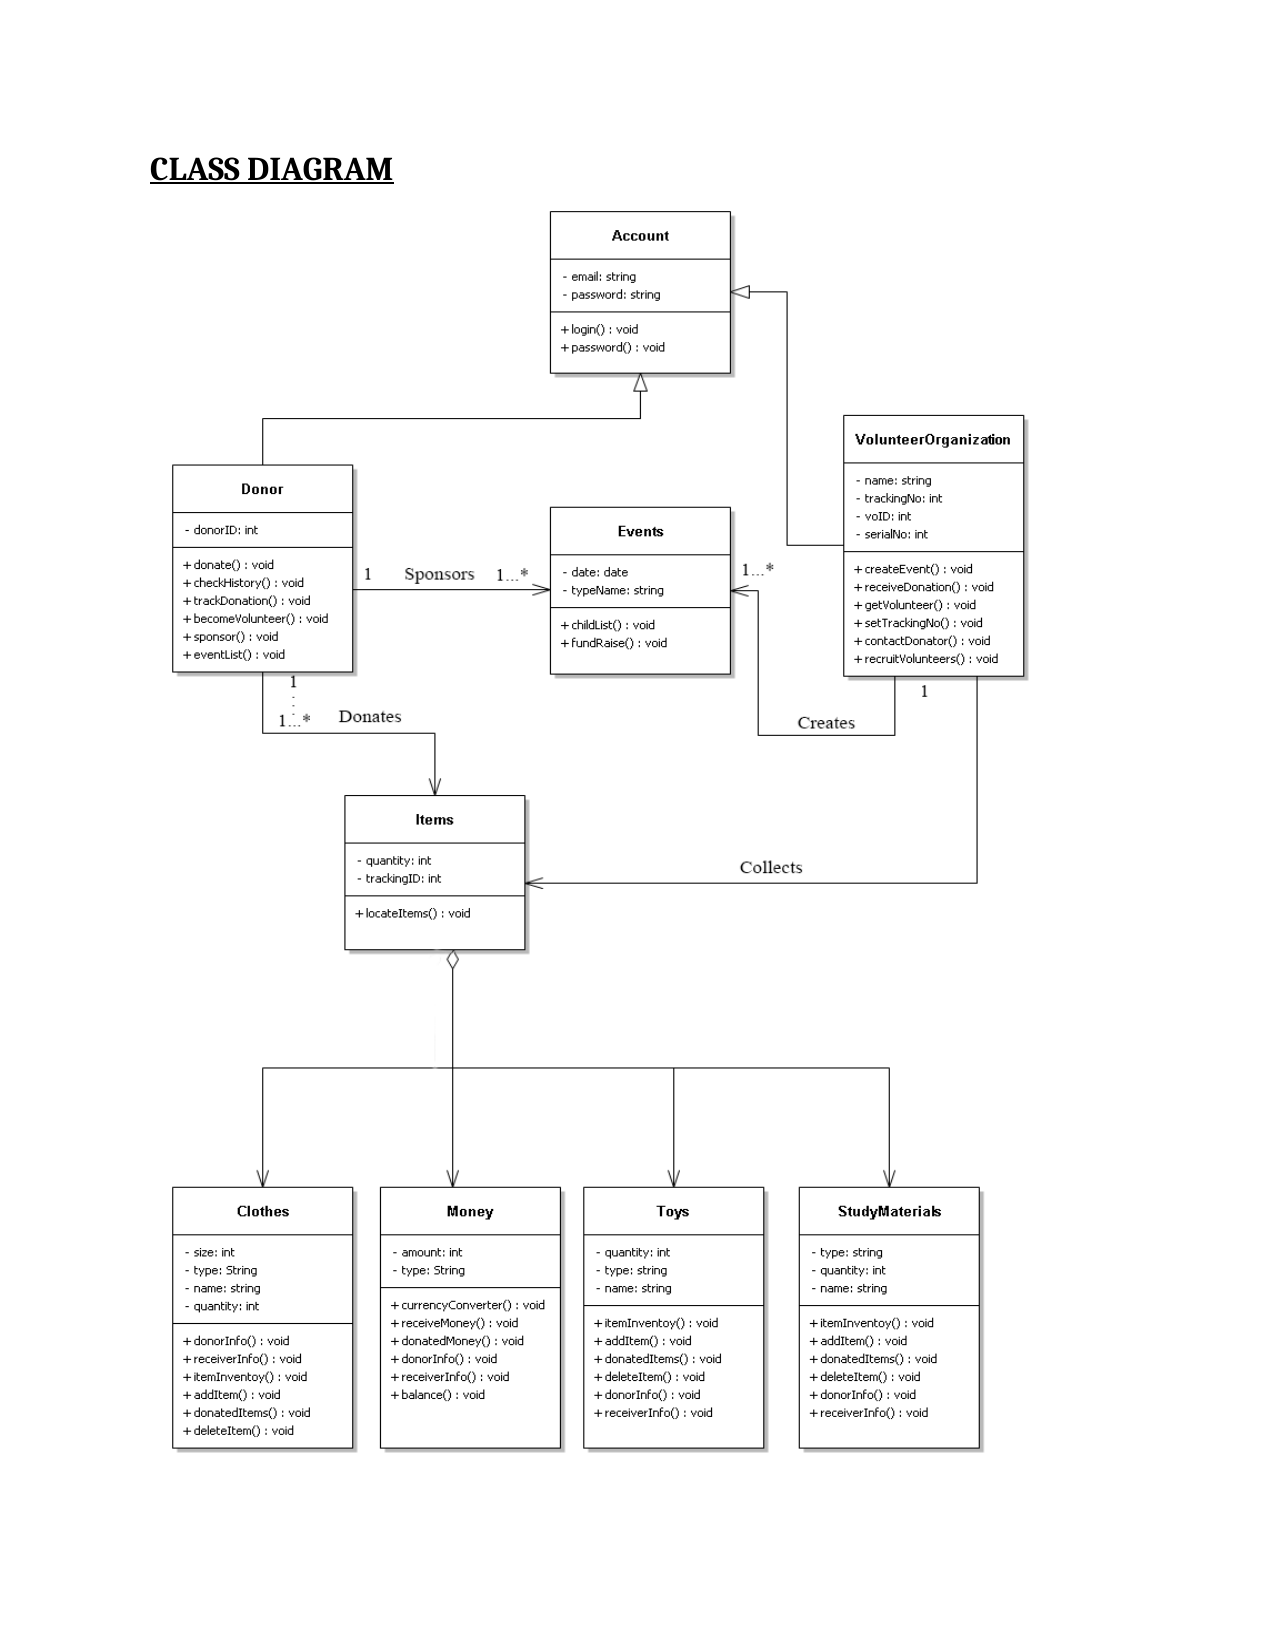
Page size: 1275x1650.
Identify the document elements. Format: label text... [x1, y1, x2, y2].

picture [150, 190, 1051, 1474]
